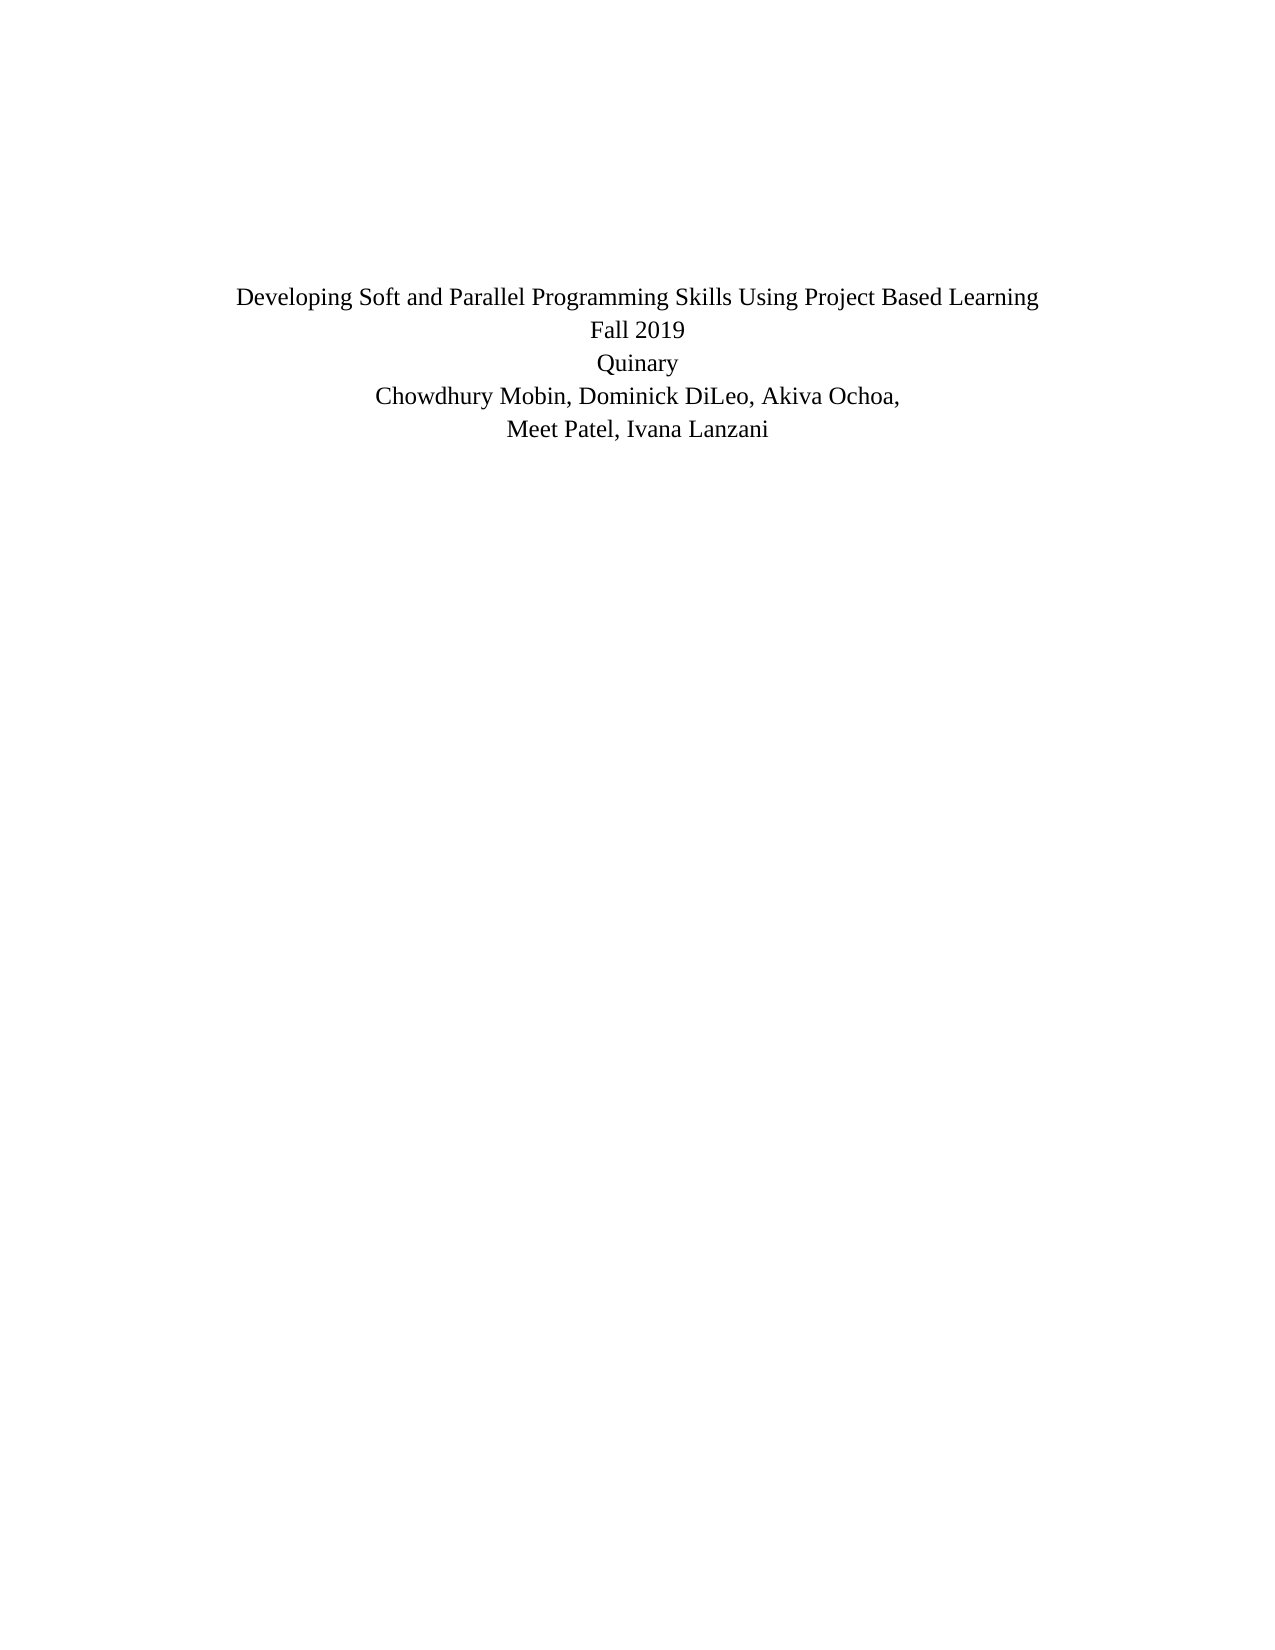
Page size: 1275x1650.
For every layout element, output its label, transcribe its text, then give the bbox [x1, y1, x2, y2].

text Chowdhury Mobin, Dominick DiLeo, Akiva Ochoa, [150, 381, 1125, 410]
text Quinary [150, 348, 1125, 377]
text Meet Patel, Ivana Lanzani [150, 414, 1125, 443]
text Fall 2019 [150, 315, 1125, 344]
text Developing Soft and Parallel Programming Skills Using Project Based Learning [150, 282, 1125, 311]
